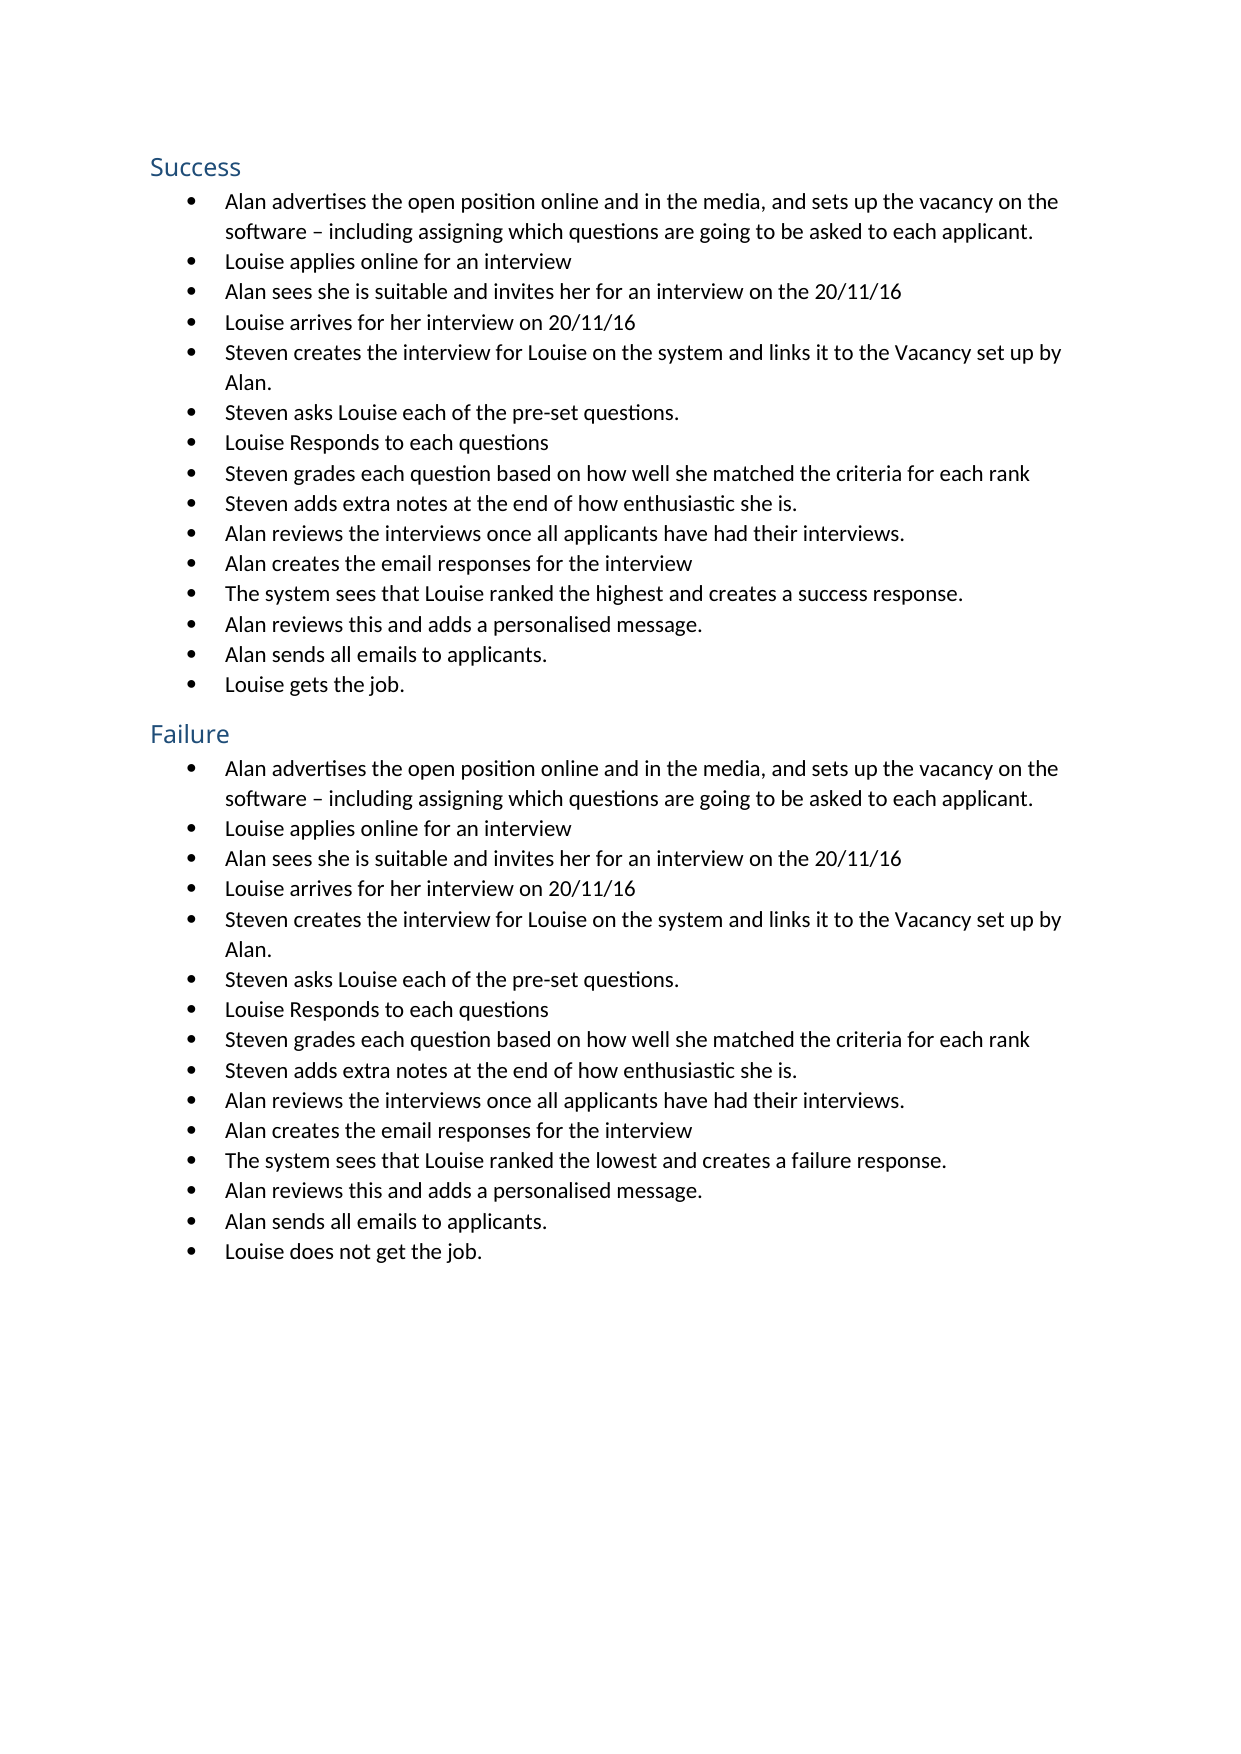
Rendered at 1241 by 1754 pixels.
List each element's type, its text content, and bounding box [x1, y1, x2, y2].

list Alan reviews the interviews once all applicants have had their interviews. [187, 1086, 1090, 1114]
list Louise arrives for her interview on 20/11/16 [187, 308, 1090, 336]
list Steven adds extra notes at the end of how enthusiastic she is. [187, 1056, 1090, 1084]
list The system sees that Louise ranked the highest and creates a success response. [187, 579, 1090, 607]
list Steven creates the interview for Louise on the system and links it to the Vacancy set up by Alan. [187, 338, 1090, 396]
list Alan sees she is suitable and invites her for an interview on the 20/11/16 [187, 844, 1090, 872]
list Steven adds extra notes at the end of how enthusiastic she is. [187, 489, 1090, 517]
list Alan sees she is suitable and invites her for an interview on the 20/11/16 [187, 277, 1090, 305]
list Steven asks Louise each of the pre-set questions. [187, 965, 1090, 993]
list Alan sends all emails to applicants. [187, 640, 1090, 668]
list Alan creates the email responses for the interview [187, 549, 1090, 577]
subtitle Success [150, 150, 1090, 184]
list Louise Responds to each questions [187, 995, 1090, 1023]
list Alan sends all emails to applicants. [187, 1207, 1090, 1235]
list Steven grades each question based on how well she matched the criteria for each rank [187, 1026, 1090, 1054]
list Louise applies online for an interview [187, 247, 1090, 275]
list Alan reviews the interviews once all applicants have had their interviews. [187, 519, 1090, 547]
list Louise gets the job. [187, 670, 1090, 698]
list Steven grades each question based on how well she matched the criteria for each rank [187, 459, 1090, 487]
list Alan reviews this and adds a personalised message. [187, 610, 1090, 638]
subtitle Failure [150, 717, 1090, 751]
list Alan advertises the open position online and in the media, and sets up the vacancy on the software – including assigning which questions are going to be asked to each applicant. [187, 754, 1090, 812]
list Alan reviews this and adds a personalised message. [187, 1177, 1090, 1205]
list The system sees that Louise ranked the lowest and creates a failure response. [187, 1146, 1090, 1174]
list Alan creates the email responses for the interview [187, 1116, 1090, 1144]
list Louise Responds to each questions [187, 428, 1090, 456]
list Louise applies online for an interview [187, 814, 1090, 842]
list Alan advertises the open position online and in the media, and sets up the vacancy on the software – including assigning which questions are going to be asked to each applicant. [187, 187, 1090, 245]
list Steven asks Louise each of the pre-set questions. [187, 398, 1090, 426]
list Steven creates the interview for Louise on the system and links it to the Vacancy set up by Alan. [187, 905, 1090, 963]
list Louise does not get the job. [187, 1237, 1090, 1265]
list Louise arrives for her interview on 20/11/16 [187, 874, 1090, 903]
